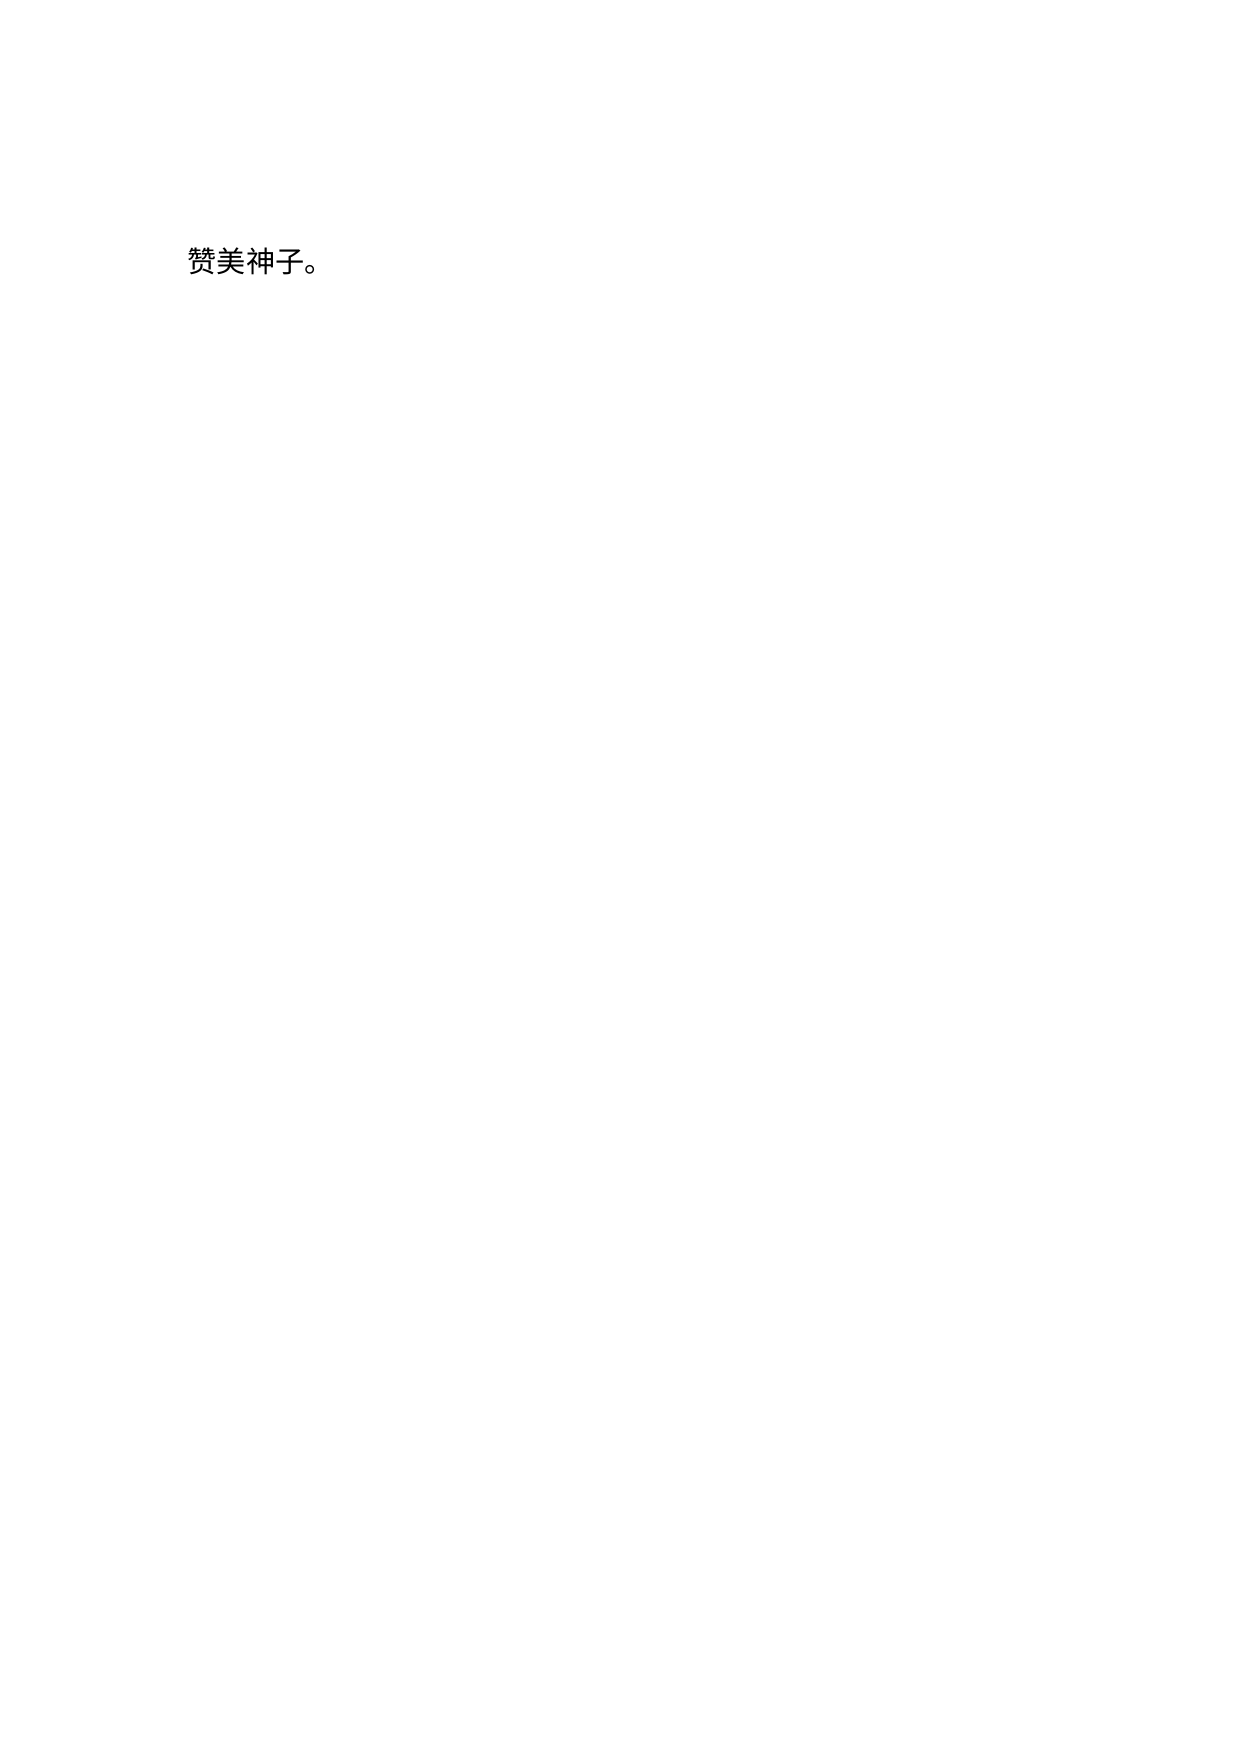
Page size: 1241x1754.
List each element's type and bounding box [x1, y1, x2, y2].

text [187, 162, 1053, 324]
